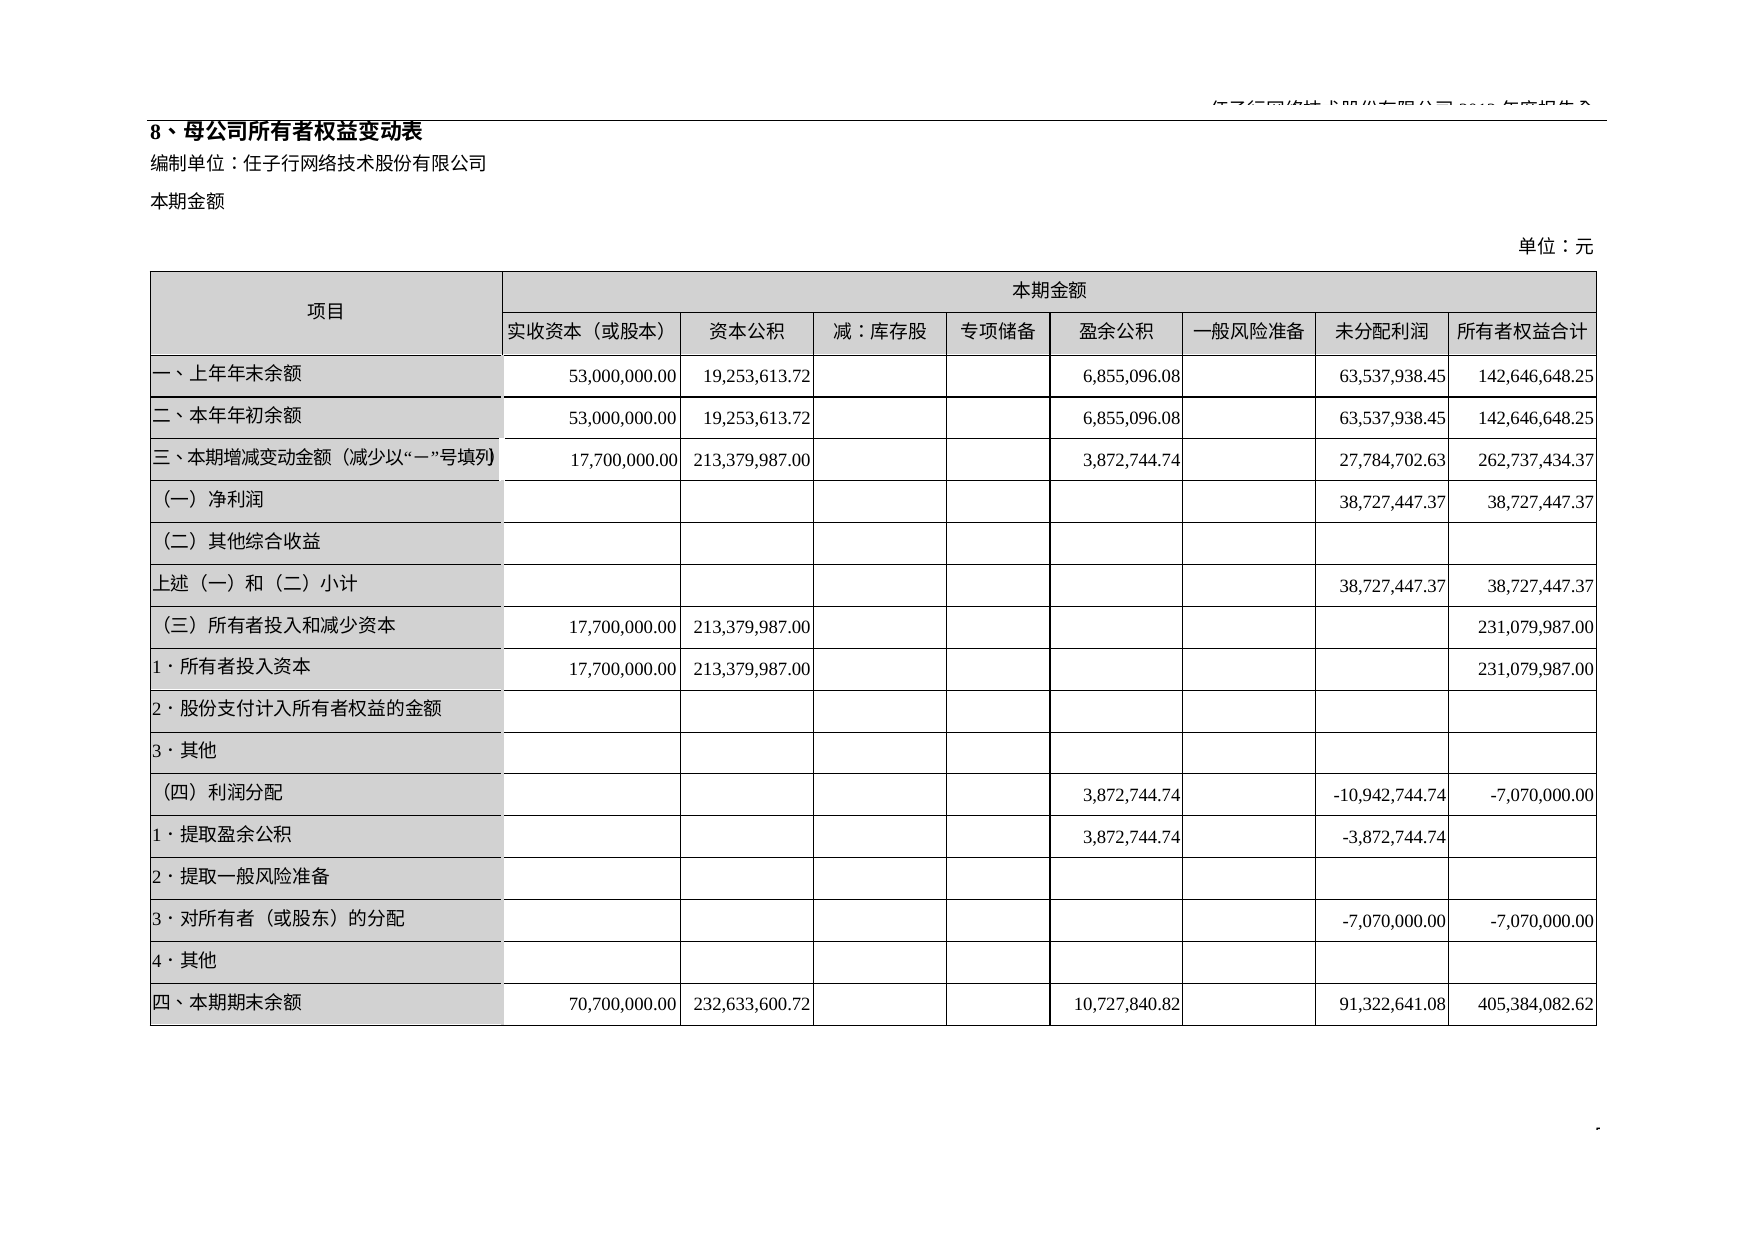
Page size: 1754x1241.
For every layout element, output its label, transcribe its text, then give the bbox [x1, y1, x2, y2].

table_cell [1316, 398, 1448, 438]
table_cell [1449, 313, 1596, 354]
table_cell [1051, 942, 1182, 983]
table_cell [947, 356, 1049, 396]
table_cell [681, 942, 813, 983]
text 编制单位：任子行网络技术股份有限公司 本期金额 [150, 150, 489, 214]
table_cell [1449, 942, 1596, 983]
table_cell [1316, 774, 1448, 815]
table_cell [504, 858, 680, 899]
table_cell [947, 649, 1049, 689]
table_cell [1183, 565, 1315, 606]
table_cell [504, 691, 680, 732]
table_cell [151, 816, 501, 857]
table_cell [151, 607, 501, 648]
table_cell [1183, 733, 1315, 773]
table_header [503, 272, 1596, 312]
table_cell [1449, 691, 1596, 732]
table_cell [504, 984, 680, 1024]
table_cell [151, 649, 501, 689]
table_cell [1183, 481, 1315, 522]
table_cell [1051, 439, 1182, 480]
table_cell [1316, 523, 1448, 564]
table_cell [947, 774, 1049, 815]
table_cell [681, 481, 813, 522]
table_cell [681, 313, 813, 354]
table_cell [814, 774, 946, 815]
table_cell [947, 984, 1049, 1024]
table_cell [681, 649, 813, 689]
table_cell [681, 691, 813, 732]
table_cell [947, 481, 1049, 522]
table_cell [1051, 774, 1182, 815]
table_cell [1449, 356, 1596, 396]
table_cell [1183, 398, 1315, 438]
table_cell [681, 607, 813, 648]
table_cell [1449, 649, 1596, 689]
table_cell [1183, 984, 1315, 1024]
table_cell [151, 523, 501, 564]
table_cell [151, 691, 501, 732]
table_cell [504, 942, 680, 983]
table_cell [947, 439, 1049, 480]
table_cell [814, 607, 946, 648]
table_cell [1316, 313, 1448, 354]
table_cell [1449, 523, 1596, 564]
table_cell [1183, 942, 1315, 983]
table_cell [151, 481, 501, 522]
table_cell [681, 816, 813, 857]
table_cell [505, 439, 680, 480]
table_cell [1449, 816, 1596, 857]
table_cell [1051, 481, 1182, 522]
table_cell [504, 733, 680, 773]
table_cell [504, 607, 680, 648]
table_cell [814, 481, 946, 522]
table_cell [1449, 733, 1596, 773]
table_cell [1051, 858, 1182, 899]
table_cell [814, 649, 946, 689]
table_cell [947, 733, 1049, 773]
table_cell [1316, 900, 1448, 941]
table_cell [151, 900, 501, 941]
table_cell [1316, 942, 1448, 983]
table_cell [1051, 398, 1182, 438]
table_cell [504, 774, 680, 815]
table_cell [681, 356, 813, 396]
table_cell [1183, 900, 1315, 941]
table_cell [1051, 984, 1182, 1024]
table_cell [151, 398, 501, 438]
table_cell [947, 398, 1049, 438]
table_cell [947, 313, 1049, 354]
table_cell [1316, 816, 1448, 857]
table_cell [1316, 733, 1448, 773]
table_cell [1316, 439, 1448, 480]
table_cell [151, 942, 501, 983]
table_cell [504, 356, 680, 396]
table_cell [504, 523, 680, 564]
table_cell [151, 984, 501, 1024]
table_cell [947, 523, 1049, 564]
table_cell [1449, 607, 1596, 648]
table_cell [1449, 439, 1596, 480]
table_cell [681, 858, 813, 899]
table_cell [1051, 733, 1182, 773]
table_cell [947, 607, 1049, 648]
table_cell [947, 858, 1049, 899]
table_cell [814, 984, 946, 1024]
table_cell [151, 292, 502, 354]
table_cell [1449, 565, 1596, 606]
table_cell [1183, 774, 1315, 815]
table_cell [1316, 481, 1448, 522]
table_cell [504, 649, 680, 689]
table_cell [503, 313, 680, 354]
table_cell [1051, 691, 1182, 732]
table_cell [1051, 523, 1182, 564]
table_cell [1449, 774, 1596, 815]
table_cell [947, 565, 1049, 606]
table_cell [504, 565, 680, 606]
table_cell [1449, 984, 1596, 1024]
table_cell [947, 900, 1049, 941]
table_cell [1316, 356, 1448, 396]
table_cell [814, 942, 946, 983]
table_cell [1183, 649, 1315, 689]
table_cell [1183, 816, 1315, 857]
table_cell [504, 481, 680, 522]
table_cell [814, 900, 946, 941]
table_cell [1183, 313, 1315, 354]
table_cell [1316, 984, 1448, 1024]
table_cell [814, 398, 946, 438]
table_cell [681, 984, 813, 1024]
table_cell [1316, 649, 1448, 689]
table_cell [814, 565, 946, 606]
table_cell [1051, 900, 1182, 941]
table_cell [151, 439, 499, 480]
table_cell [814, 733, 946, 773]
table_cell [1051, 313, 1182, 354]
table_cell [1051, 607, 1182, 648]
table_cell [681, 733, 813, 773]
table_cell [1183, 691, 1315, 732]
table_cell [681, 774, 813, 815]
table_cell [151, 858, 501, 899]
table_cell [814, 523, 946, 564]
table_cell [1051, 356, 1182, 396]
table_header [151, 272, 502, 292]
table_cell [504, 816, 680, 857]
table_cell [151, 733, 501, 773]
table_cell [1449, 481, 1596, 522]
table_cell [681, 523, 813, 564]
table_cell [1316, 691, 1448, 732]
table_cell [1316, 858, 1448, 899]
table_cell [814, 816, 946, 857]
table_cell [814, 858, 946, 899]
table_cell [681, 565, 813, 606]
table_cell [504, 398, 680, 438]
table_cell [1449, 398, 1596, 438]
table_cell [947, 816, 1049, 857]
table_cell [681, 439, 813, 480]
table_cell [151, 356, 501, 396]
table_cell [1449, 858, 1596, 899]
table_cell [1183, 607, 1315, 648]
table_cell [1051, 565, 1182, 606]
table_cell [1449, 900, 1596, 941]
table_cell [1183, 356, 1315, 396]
text 单位：元 [1519, 233, 1618, 259]
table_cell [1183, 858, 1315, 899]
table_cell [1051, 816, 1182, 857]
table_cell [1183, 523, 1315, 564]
subtitle 8、母公司所有者权益变动表 [150, 116, 489, 146]
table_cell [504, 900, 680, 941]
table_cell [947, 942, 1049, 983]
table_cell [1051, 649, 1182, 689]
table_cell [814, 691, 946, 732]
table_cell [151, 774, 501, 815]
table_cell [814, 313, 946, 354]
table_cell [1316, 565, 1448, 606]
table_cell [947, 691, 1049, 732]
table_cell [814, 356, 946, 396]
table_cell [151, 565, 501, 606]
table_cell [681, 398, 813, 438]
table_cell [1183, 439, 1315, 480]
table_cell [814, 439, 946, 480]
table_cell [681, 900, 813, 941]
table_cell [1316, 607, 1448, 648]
